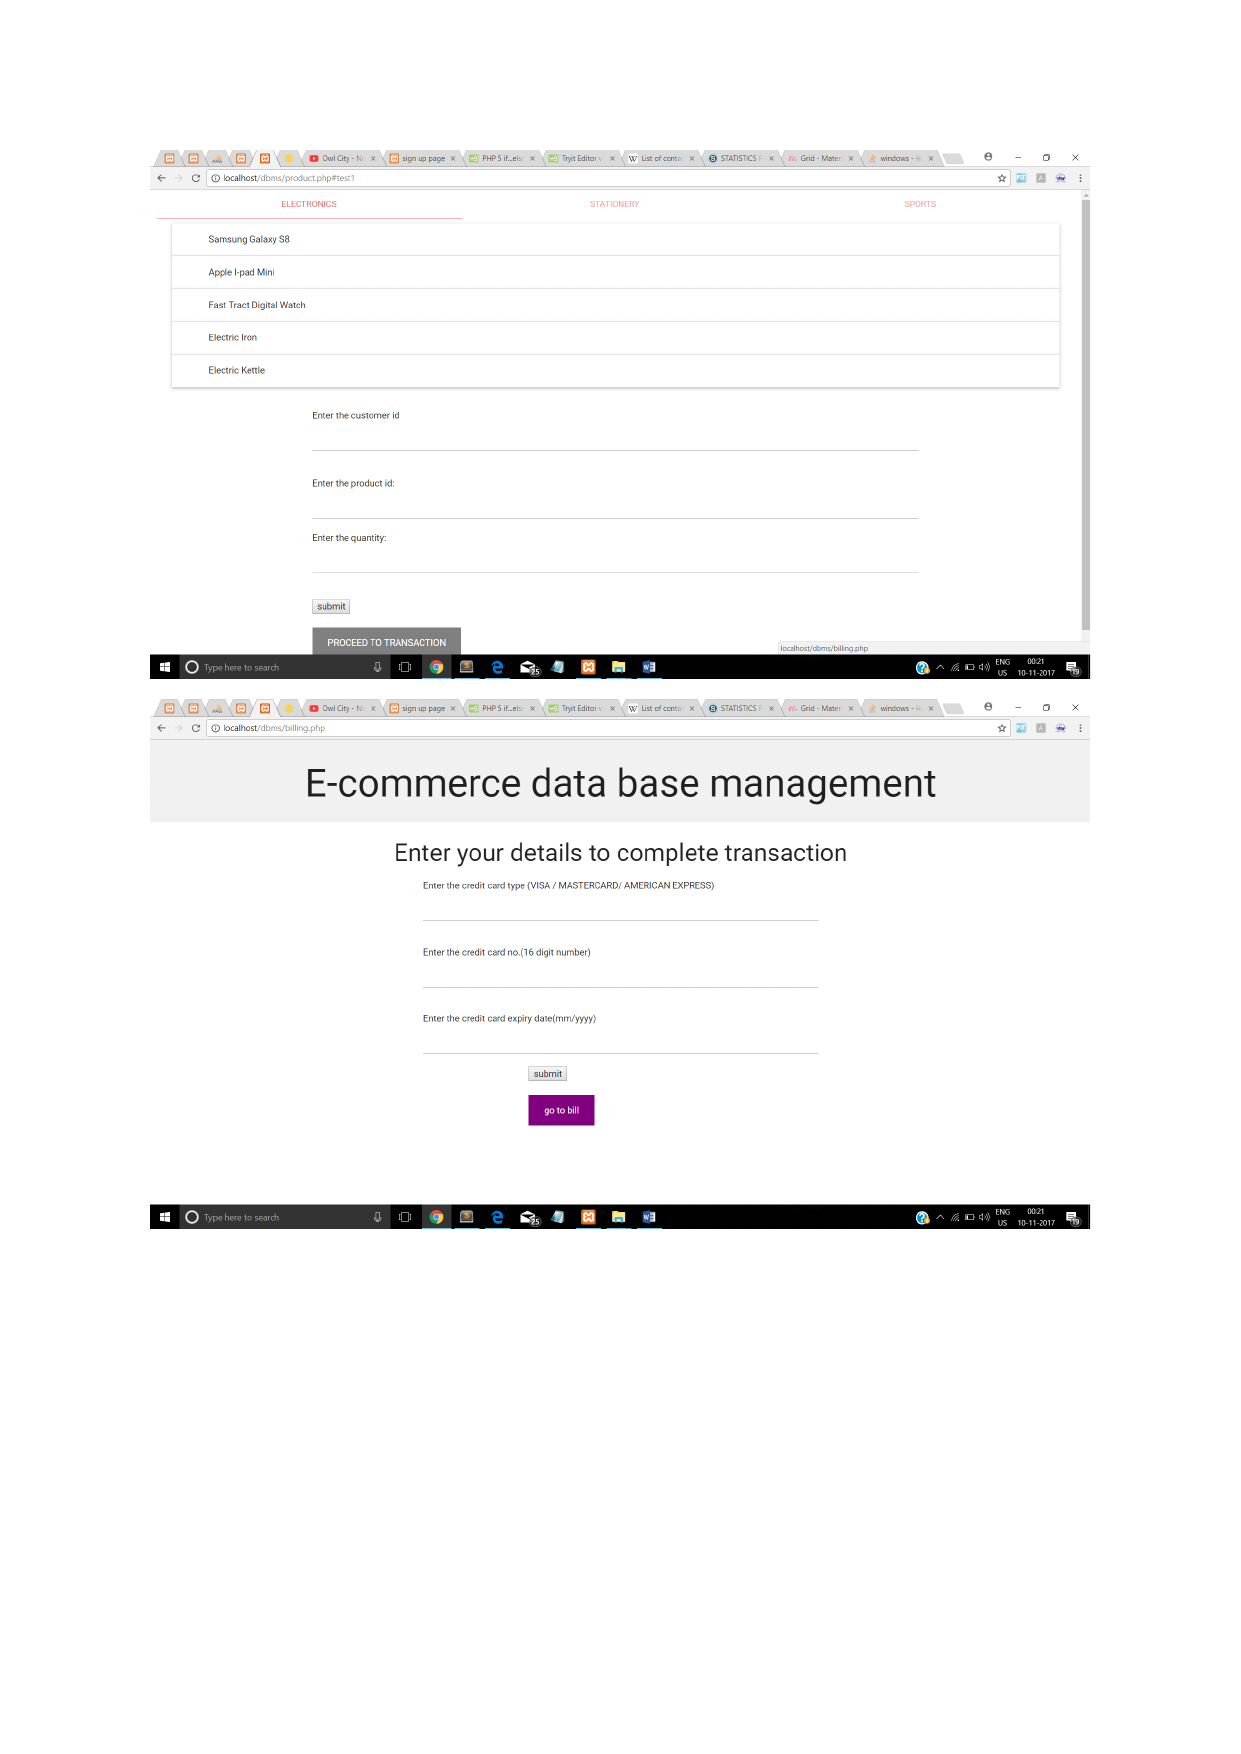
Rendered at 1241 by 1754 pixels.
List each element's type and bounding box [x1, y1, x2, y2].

picture [150, 699, 1091, 1229]
picture [150, 150, 1091, 679]
